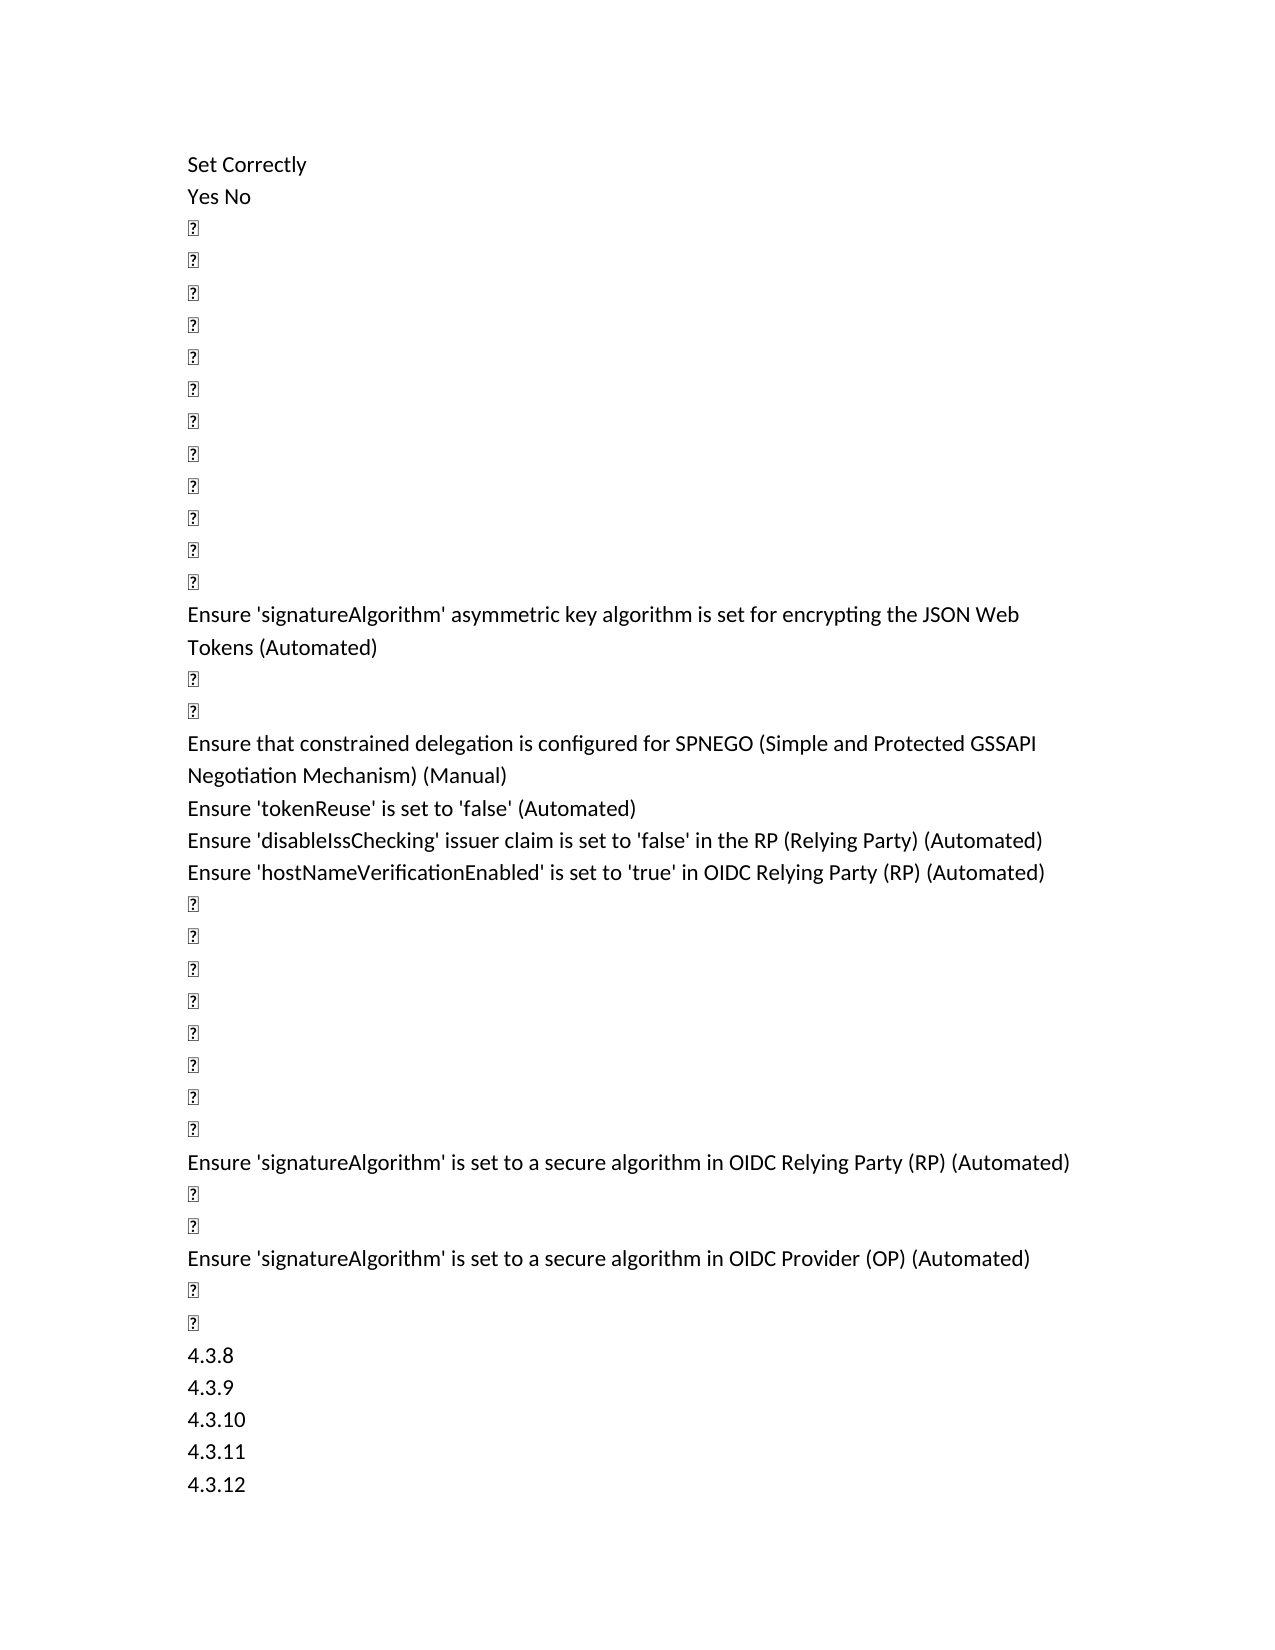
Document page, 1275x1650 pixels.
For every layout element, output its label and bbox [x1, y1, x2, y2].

text [187, 150, 1087, 1498]
